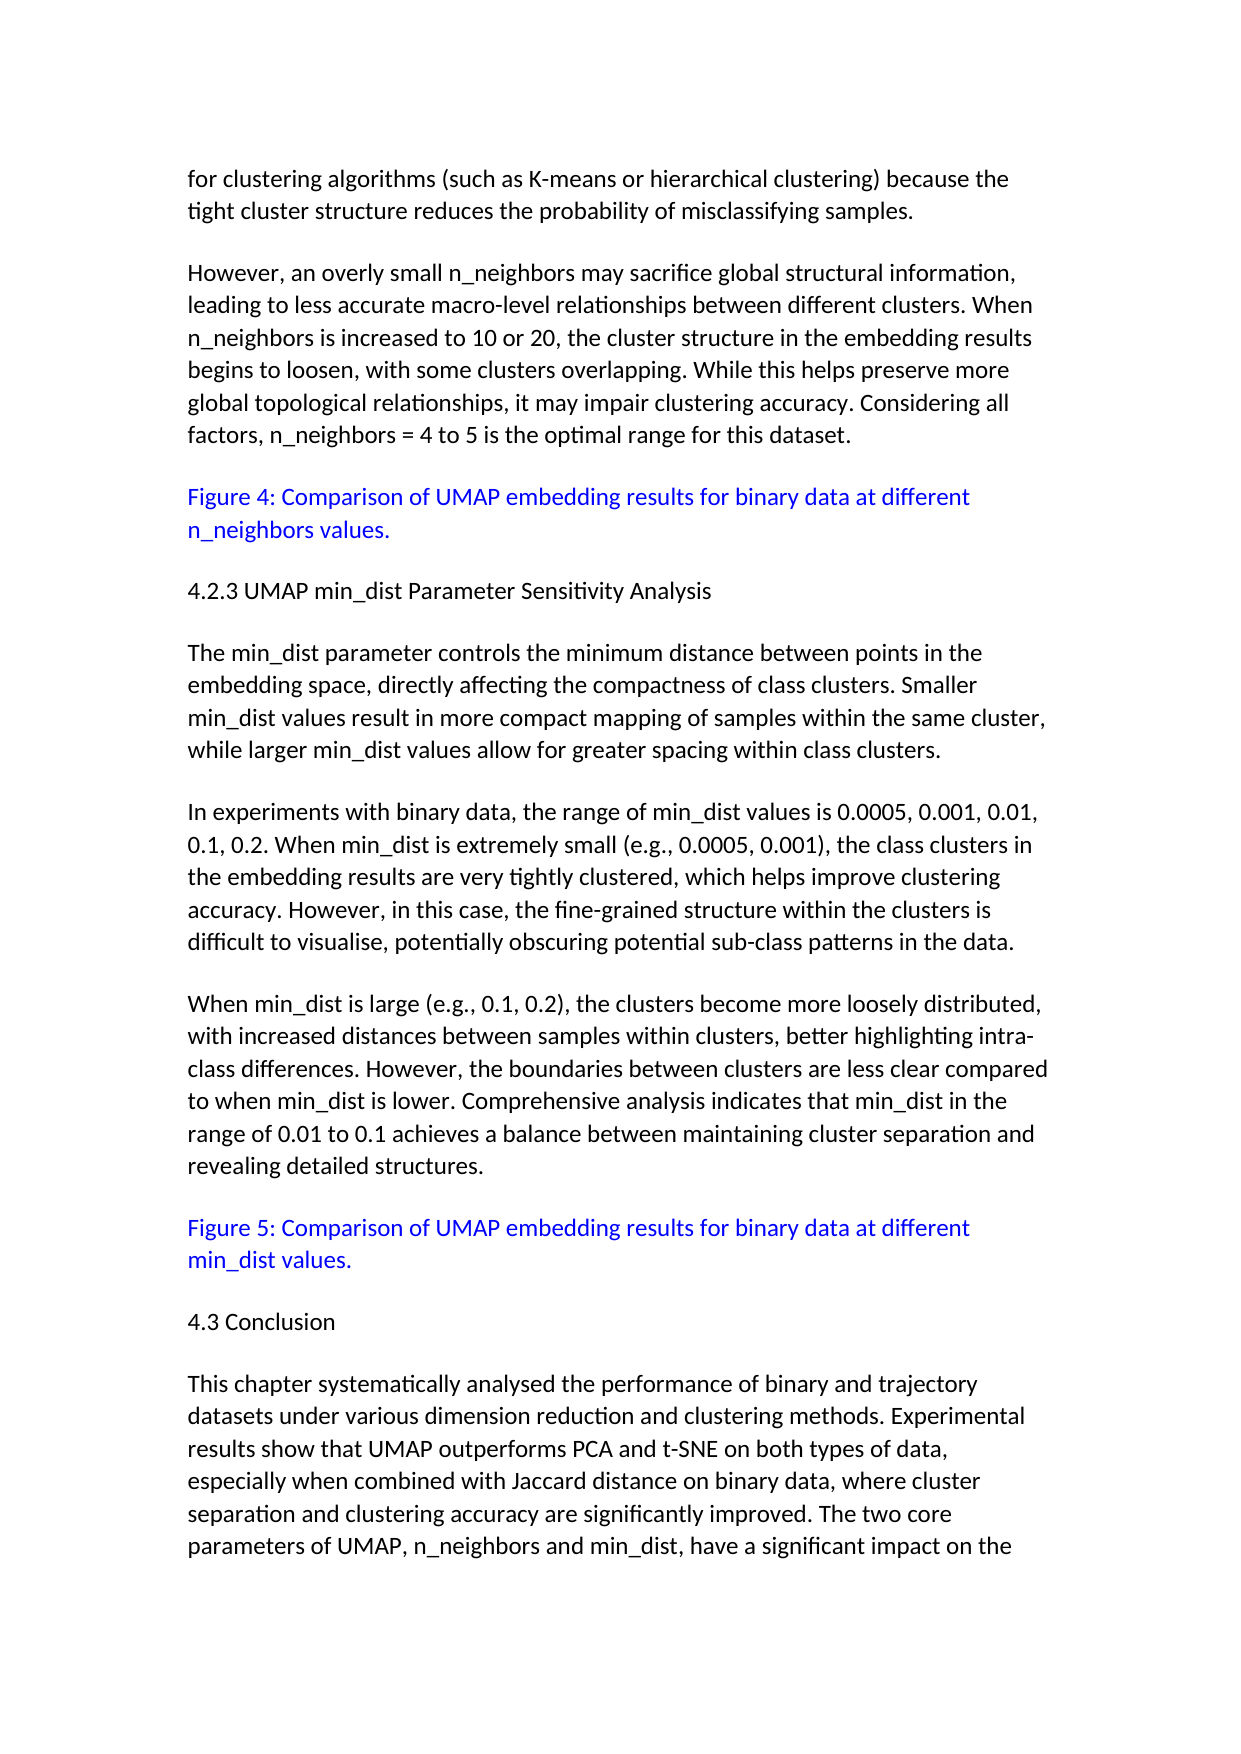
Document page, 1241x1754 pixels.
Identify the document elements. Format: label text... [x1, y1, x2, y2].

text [187, 1367, 1053, 1562]
text Figure 5: Comparison of UMAP embedding results for binary data at different min_dist values. [187, 1211, 1053, 1276]
text Figure 4: Comparison of UMAP embedding results for binary data at different n_neighbors values. [187, 480, 1053, 545]
text When min_dist is large (e.g., 0.1, 0.2), the clusters become more loosely distributed, with increased distances between samples within clusters, better highlighting intra-class differences. However, the boundaries between clusters are less clear compared to when min_dist is lower. Comprehensive analysis indicates that min_dist in the range of 0.01 to 0.1 achieves a balance between maintaining cluster separation and revealing detailed structures. [187, 987, 1053, 1182]
text In experiments with binary data, the range of min_dist values is 0.0005, 0.001, 0.01, 0.1, 0.2. When min_dist is extremely small (e.g., 0.0005, 0.001), the class clusters in the embedding results are very tightly clustered, which helps improve clustering accuracy. However, in this case, the fine-grained structure within the clusters is difficult to visualise, potentially obscuring potential sub-class patterns in the data. [187, 795, 1053, 958]
text 4.2.3 UMAP min_dist Parameter Sensitivity Analysis [187, 574, 1053, 607]
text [187, 162, 1053, 227]
text However, an overly small n_neighbors may sacrifice global structural information, leading to less accurate macro-level relationships between different clusters. When n_neighbors is increased to 10 or 20, the cluster structure in the embedding results begins to loosen, with some clusters overlapping. While this helps preserve more global topological relationships, it may impair clustering accuracy. Considering all factors, n_neighbors = 4 to 5 is the optimal range for this dataset. [187, 256, 1053, 451]
text 4.3 Conclusion [187, 1305, 1053, 1338]
text The min_dist parameter controls the minimum distance between points in the embedding space, directly affecting the compactness of class clusters. Smaller min_dist values result in more compact mapping of samples within the same cluster, while larger min_dist values allow for greater spacing within class clusters. [187, 636, 1053, 766]
